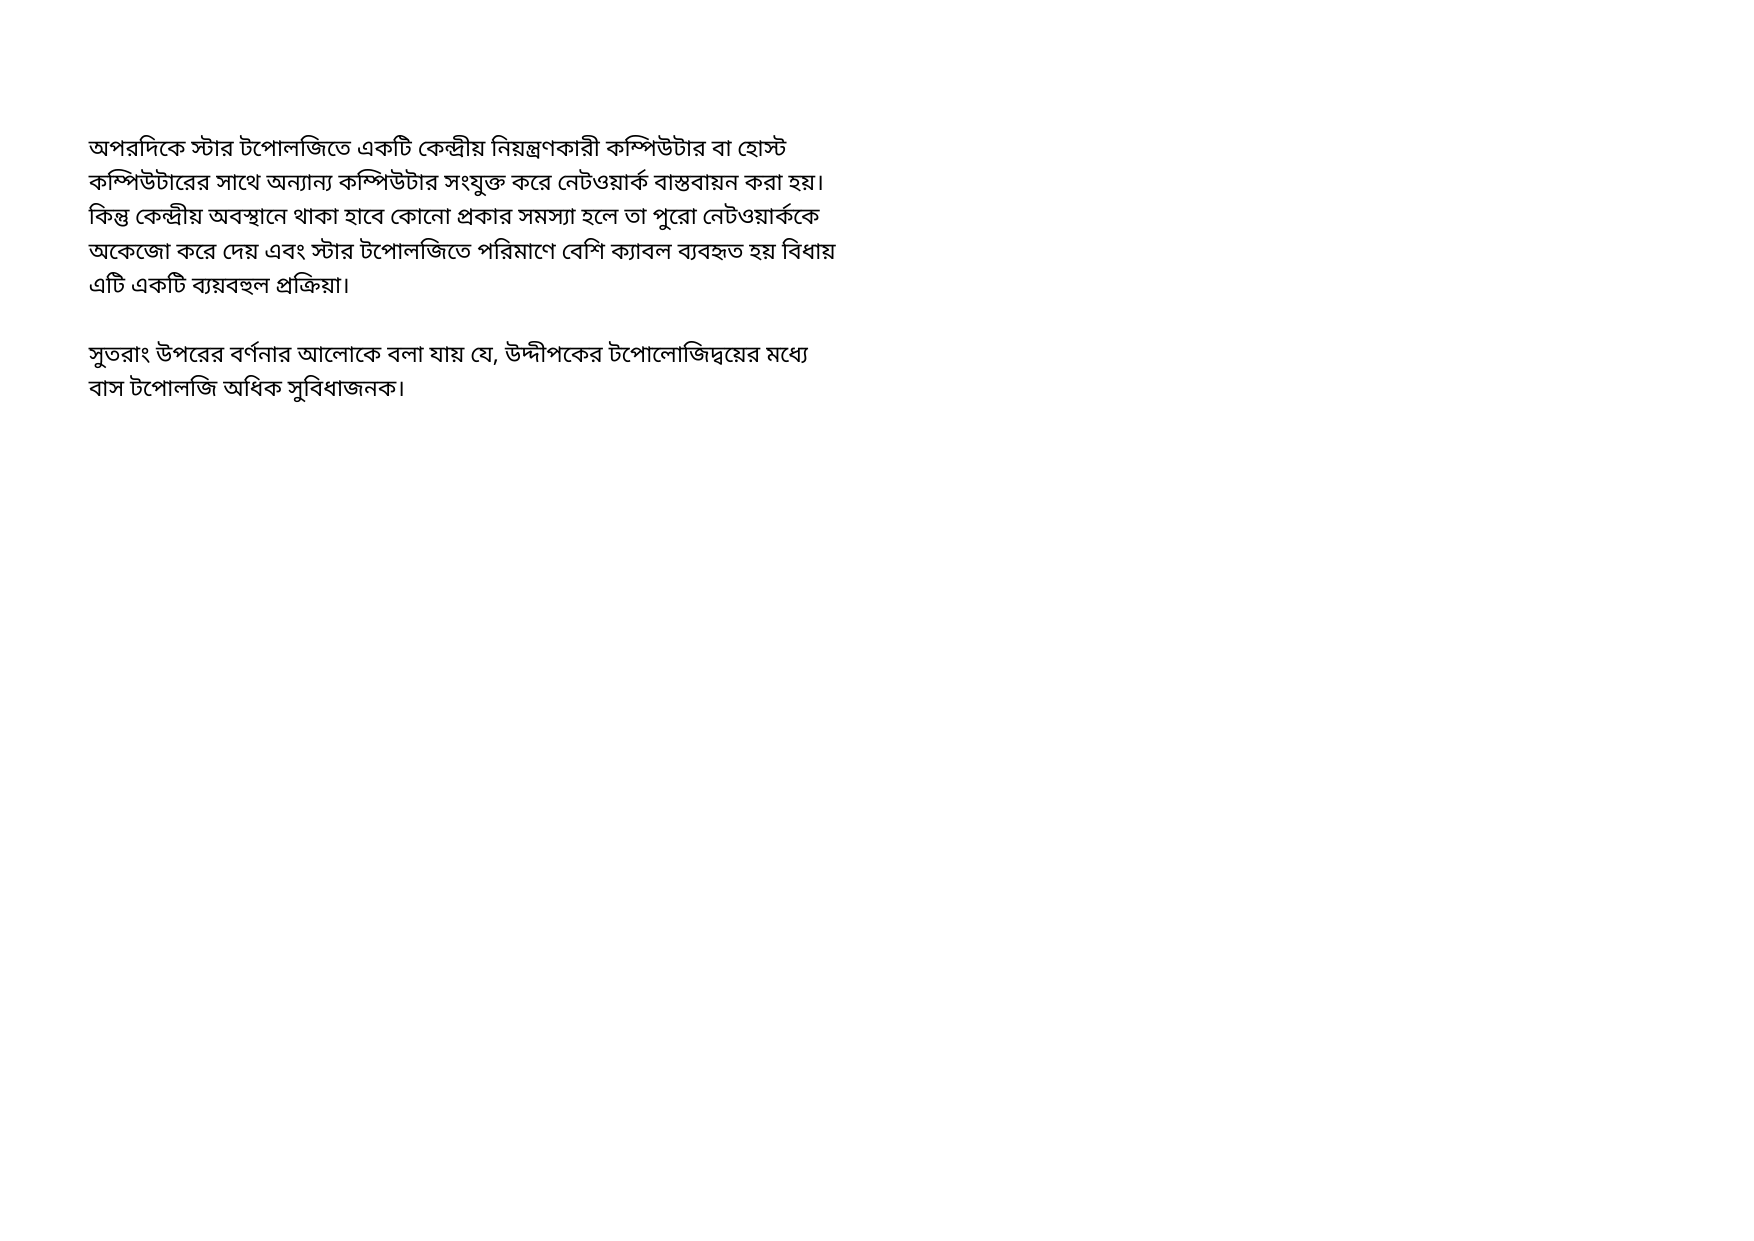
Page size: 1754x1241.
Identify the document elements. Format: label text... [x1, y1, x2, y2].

text অপরদিকে স্টার টপোলজিতে একটি কেন্দ্রীয় নিয়ন্ত্রণকারী কম্পিউটার বা হোস্ট কম্পিউটারের সাথে অন্যান্য কম্পিউটার সংযুক্ত করে নেটওয়ার্ক বাস্তবায়ন করা হয়। কিন্তু কেন্দ্রীয় অবস্থানে থাকা হাবে কোনো প্রকার সমস্যা হলে তা পুরো নেটওয়ার্ককে অকেজো করে দেয় এবং স্টার টপোলজিতে পরিমাণে বেশি ক্যাবল ব্যবহৃত হয় বিধায় এটি একটি ব্যয়বহুল প্রক্রিয়া। [88, 135, 839, 303]
text সুতরাং উপরের বর্ণনার আলোকে বলা যায় যে, উদ্দীপকের টপোলোজিদ্বয়ের মধ্যে বাস টপোলজি অধিক সুবিধাজনক। [88, 337, 839, 406]
